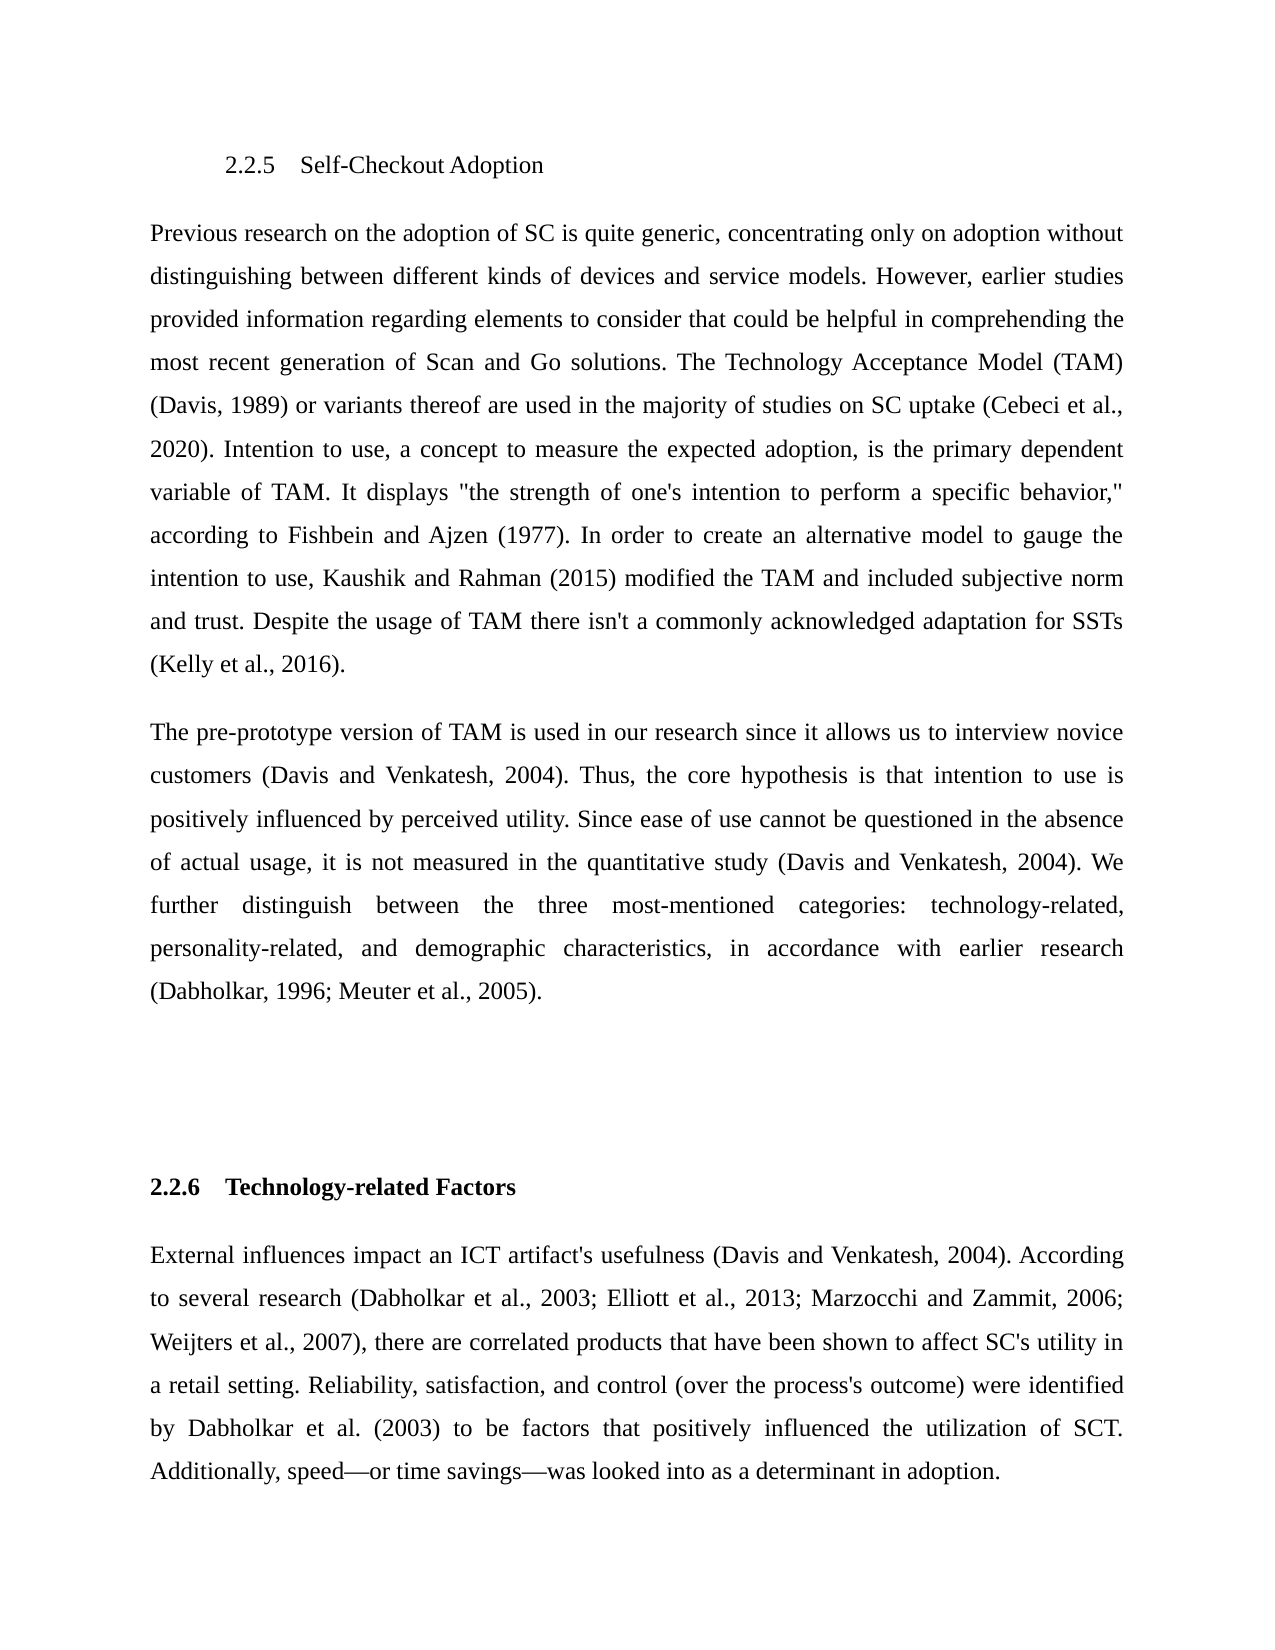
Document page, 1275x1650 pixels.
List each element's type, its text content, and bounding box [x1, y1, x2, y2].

text The pre-prototype version of TAM is used in our research since it allows us to interview novice customers (Davis and Venkatesh, 2004). Thus, the core hypothesis is that intention to use is positively influenced by perceived utility. Since ease of use cannot be questioned in the absence of actual usage, it is not measured in the quantitative study (Davis and Venkatesh, 2004). We further distinguish between the three most-mentioned categories: technology-related, personality-related, and demographic characteristics, in accordance with earlier research (Dabholkar, 1996; Meuter et al., 2005). [150, 717, 1125, 1005]
text Previous research on the adoption of SC is quite generic, concentrating only on adoption without distinguishing between different kinds of devices and service models. However, earlier studies provided information regarding elements to consider that could be helpful in comprehending the most recent generation of Scan and Go solutions. The Technology Acceptance Model (TAM) (Davis, 1989) or variants thereof are used in the majority of studies on SC uptake (Cebeci et al., 2020). Intention to use, a concept to measure the expected adoption, is the primary dependent variable of TAM. It displays "the strength of one's intention to perform a specific behavior," according to Fishbein and Ajzen (1977). In order to create an alternative model to gauge the intention to use, Kaushik and Rahman (2015) modified the TAM and included subjective norm and trust. Despite the usage of TAM there isn't a commonly acknowledged adaptation for SSTs (Kelly et al., 2016). [150, 218, 1125, 678]
subtitle 2.2.6 Technology-related Factors [150, 1172, 1125, 1201]
list 2.2.5 Self-Checkout Adoption [225, 150, 1125, 179]
text External influences impact an ICT artifact's usefulness (Davis and Venkatesh, 2004). According to several research (Dabholkar et al., 2003; Elliott et al., 2013; Marzocchi and Zammit, 2006; Weijters et al., 2007), there are correlated products that have been shown to affect SC's utility in a retail setting. Reliability, satisfaction, and control (over the process's outcome) were identified by Dabholkar et al. (2003) to be factors that positively influenced the utilization of SCT. Additionally, speed—or time savings—was looked into as a determinant in adoption. [150, 1240, 1125, 1485]
